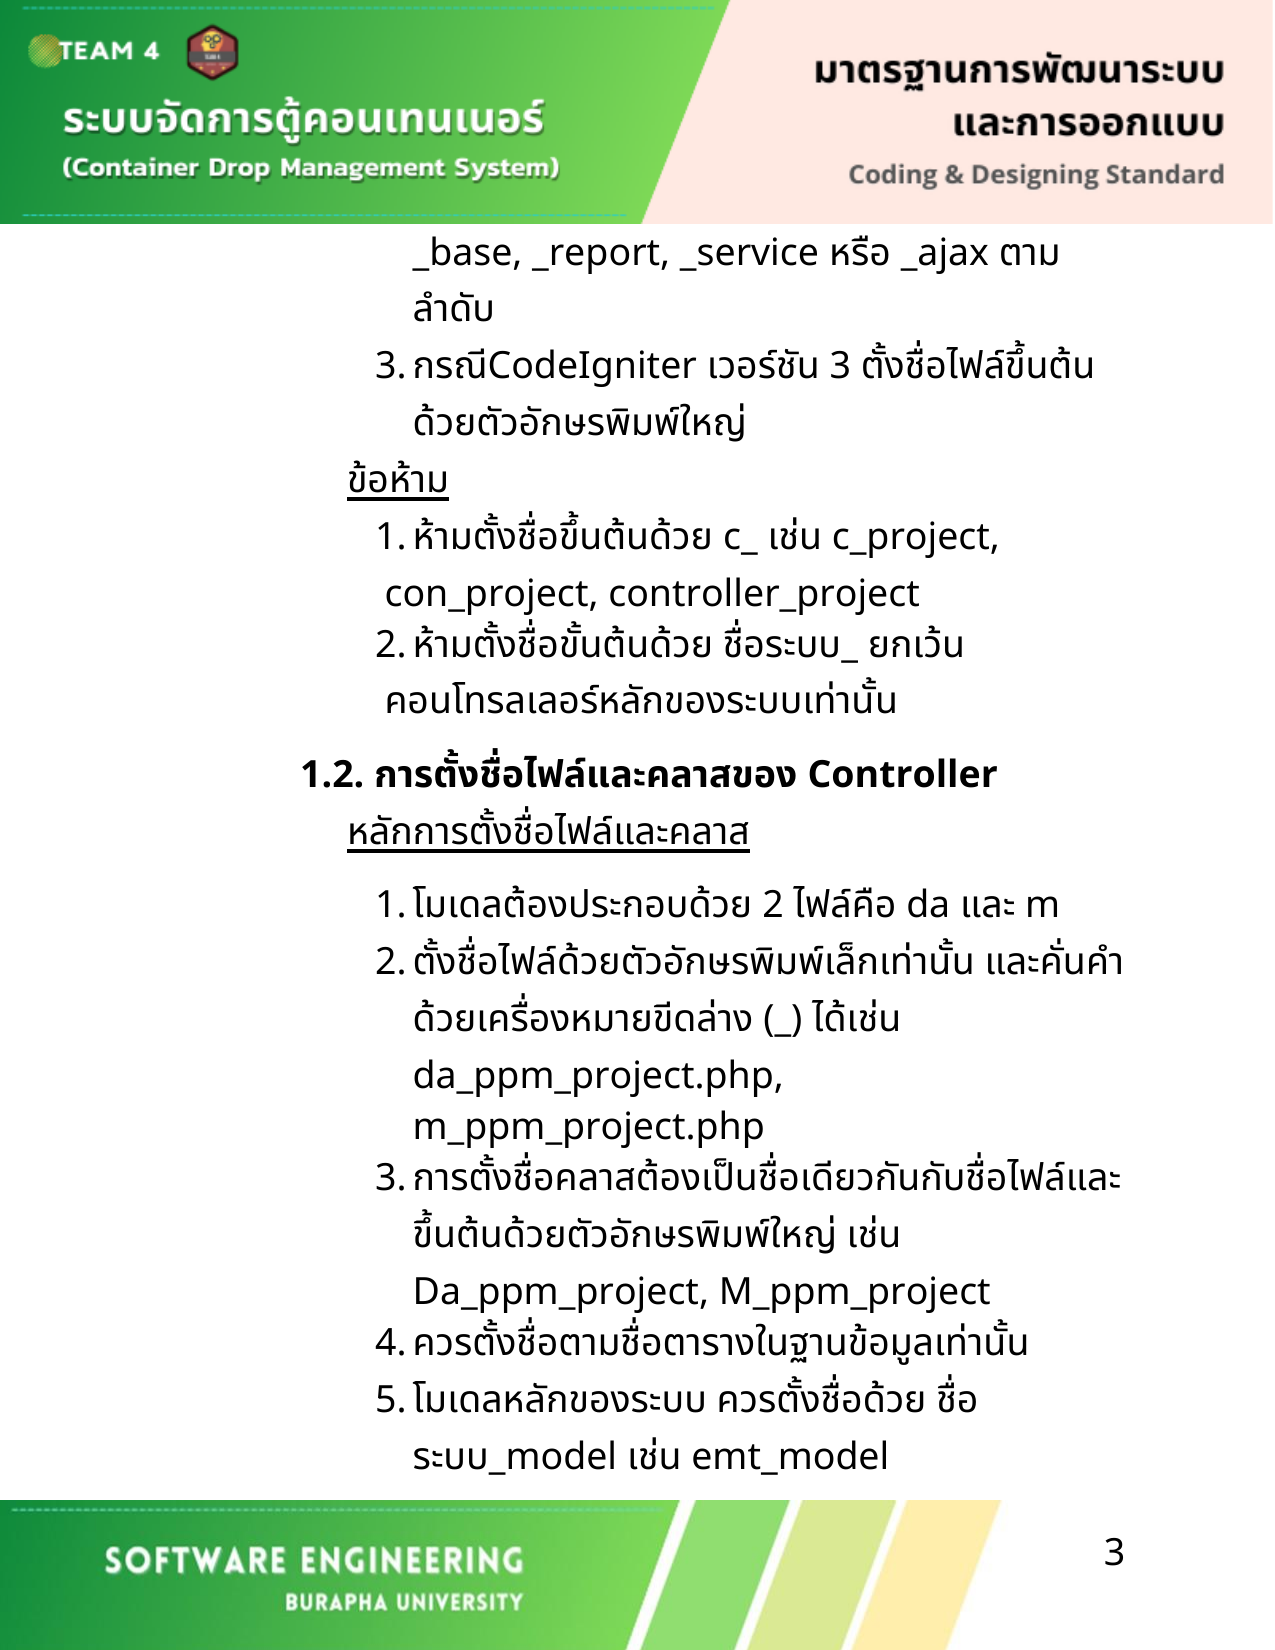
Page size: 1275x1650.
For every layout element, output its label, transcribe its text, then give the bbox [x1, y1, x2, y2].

list กรณีCodeIgniter เวอร์ชัน 3 ตั้งชื่อไฟล์ขึ้นต้นด้วยตัวอักษรพิมพ์ใหญ่ [375, 339, 1125, 452]
list ห้ามตั้งชื่อขั้นต้นด้วย ชื่อระบบ_ ยกเว้นคอนโทรลเลอร์หลักของระบบเท่านั้น [375, 617, 1125, 731]
list กรณีสร้างโฟลเดอร์ย่อย base, report, service หรือ ajax ไม่ต้องตั้งชื่อลงท้ายด้วย _base, _report, _service หรือ _ajax ตามลำดับ [375, 225, 1125, 339]
text หลักการตั้งชื่อไฟล์และคลาส [225, 804, 1125, 861]
list การตั้งชื่อคลาสต้องเป็นชื่อเดียวกันกับชื่อไฟล์และขึ้นต้นด้วยตัวอักษรพิมพ์ใหญ่ เช่น Da_ppm_project, M_ppm_project [375, 1151, 1125, 1315]
picture [0, 0, 1273, 224]
list ห้ามตั้งชื่อขึ้นต้นด้วย c_ เช่น c_project, con_project, controller_project [375, 509, 1125, 617]
list ควรตั้งชื่อตามชื่อตารางในฐานข้อมูลเท่านั้น [375, 1315, 1125, 1372]
subtitle 1.2. การตั้งชื่อไฟล์และคลาสของ Controller [225, 747, 1125, 804]
list ข้อห้าม [225, 452, 1125, 509]
list โมเดลหลักของระบบ ควรตั้งชื่อด้วย ชื่อระบบ_model เช่น emt_model [375, 1372, 1125, 1486]
picture [0, 1500, 1273, 1650]
list โมเดลต้องประกอบด้วย 2 ไฟล์คือ da และ m [375, 878, 1125, 934]
list ตั้งชื่อไฟล์ด้วยตัวอักษรพิมพ์เล็กเท่านั้น และคั่นคำด้วยเครื่องหมายขีดล่าง (_) ได้เช่น da_ppm_project.php, m_ppm_project.php [375, 934, 1125, 1151]
